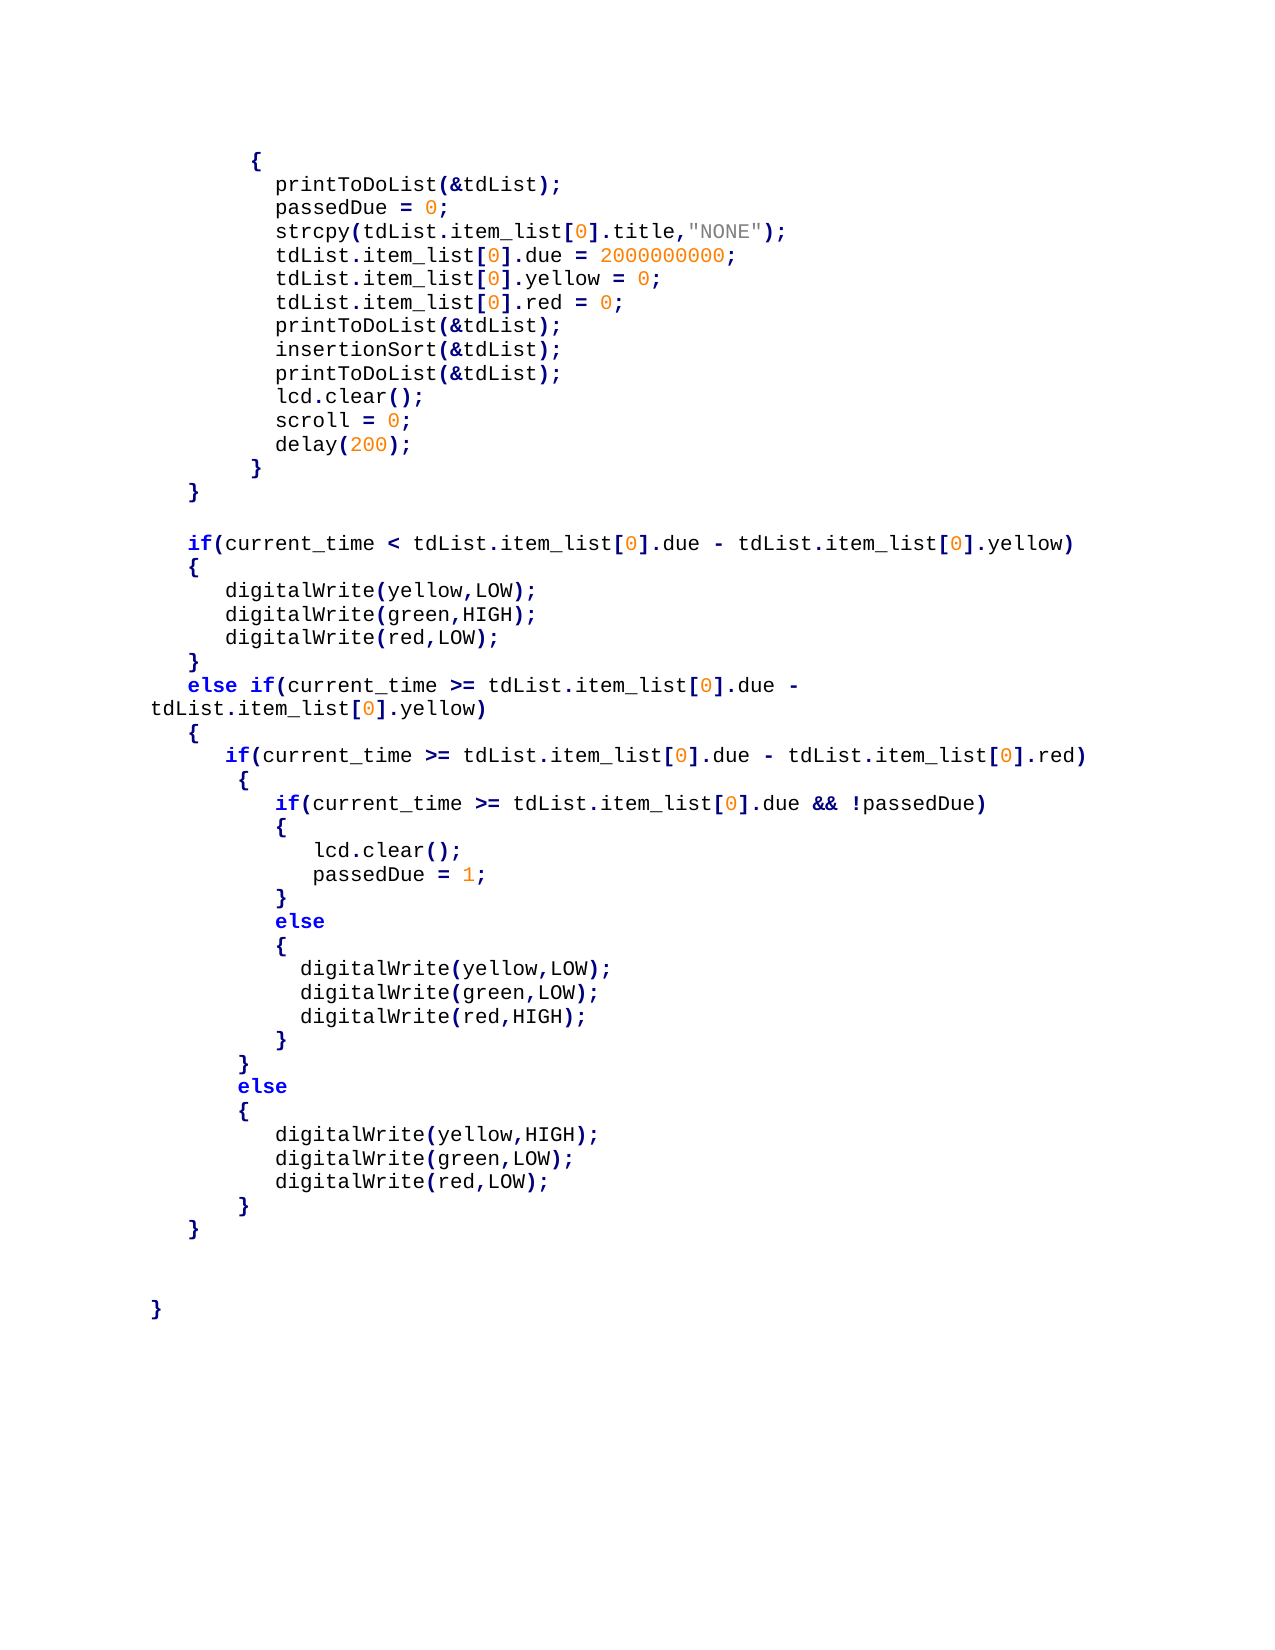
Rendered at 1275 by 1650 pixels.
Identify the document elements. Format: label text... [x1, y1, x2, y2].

text tdList.item_list[0].due = 2000000000; [150, 244, 1125, 268]
text passedDue = 1; [150, 864, 1125, 887]
text } [150, 1298, 1125, 1322]
text digitalWrite(yellow,LOW); [150, 580, 1125, 604]
text { [150, 150, 1125, 174]
text digitalWrite(red,LOW); [150, 1171, 1125, 1195]
text if(current_time >= tdList.item_list[0].due - tdList.item_list[0].red) [150, 746, 1125, 769]
text if(current_time < tdList.item_list[0].due - tdList.item_list[0].yellow) [150, 533, 1125, 556]
text { [150, 1100, 1125, 1124]
text tdList.item_list[0].yellow = 0; [150, 268, 1125, 292]
text if(current_time >= tdList.item_list[0].due && !passedDue) [150, 793, 1125, 816]
text scroll = 0; [150, 410, 1125, 434]
text digitalWrite(green,LOW); [150, 982, 1125, 1006]
text } [150, 1029, 1125, 1053]
text printToDoList(&tdList); [150, 316, 1125, 339]
text else [150, 911, 1125, 935]
text digitalWrite(green,HIGH); [150, 604, 1125, 627]
text else [150, 1077, 1125, 1100]
text { [150, 816, 1125, 840]
text strcpy(tdList.item_list[0].title,"NONE"); [150, 221, 1125, 244]
text printToDoList(&tdList); [150, 363, 1125, 386]
text { [150, 935, 1125, 958]
text else if(current_time >= tdList.item_list[0].due - tdList.item_list[0].yellow) [150, 674, 1125, 722]
text { [150, 556, 1125, 580]
text } [150, 887, 1125, 911]
text } [150, 481, 1125, 505]
text printToDoList(&tdList); [150, 174, 1125, 197]
text } [150, 1218, 1125, 1242]
text } [150, 1195, 1125, 1218]
text lcd.clear(); [150, 386, 1125, 410]
text digitalWrite(red,HIGH); [150, 1006, 1125, 1029]
text delay(200); [150, 434, 1125, 457]
text } [150, 1053, 1125, 1077]
text } [150, 651, 1125, 674]
text tdList.item_list[0].red = 0; [150, 292, 1125, 316]
text insertionSort(&tdList); [150, 339, 1125, 363]
text { [150, 722, 1125, 746]
text { [150, 769, 1125, 793]
text } [150, 457, 1125, 481]
text digitalWrite(green,LOW); [150, 1147, 1125, 1171]
text passedDue = 0; [150, 197, 1125, 221]
text digitalWrite(yellow,HIGH); [150, 1124, 1125, 1147]
text digitalWrite(yellow,LOW); [150, 958, 1125, 982]
text digitalWrite(red,LOW); [150, 627, 1125, 651]
text lcd.clear(); [150, 840, 1125, 864]
